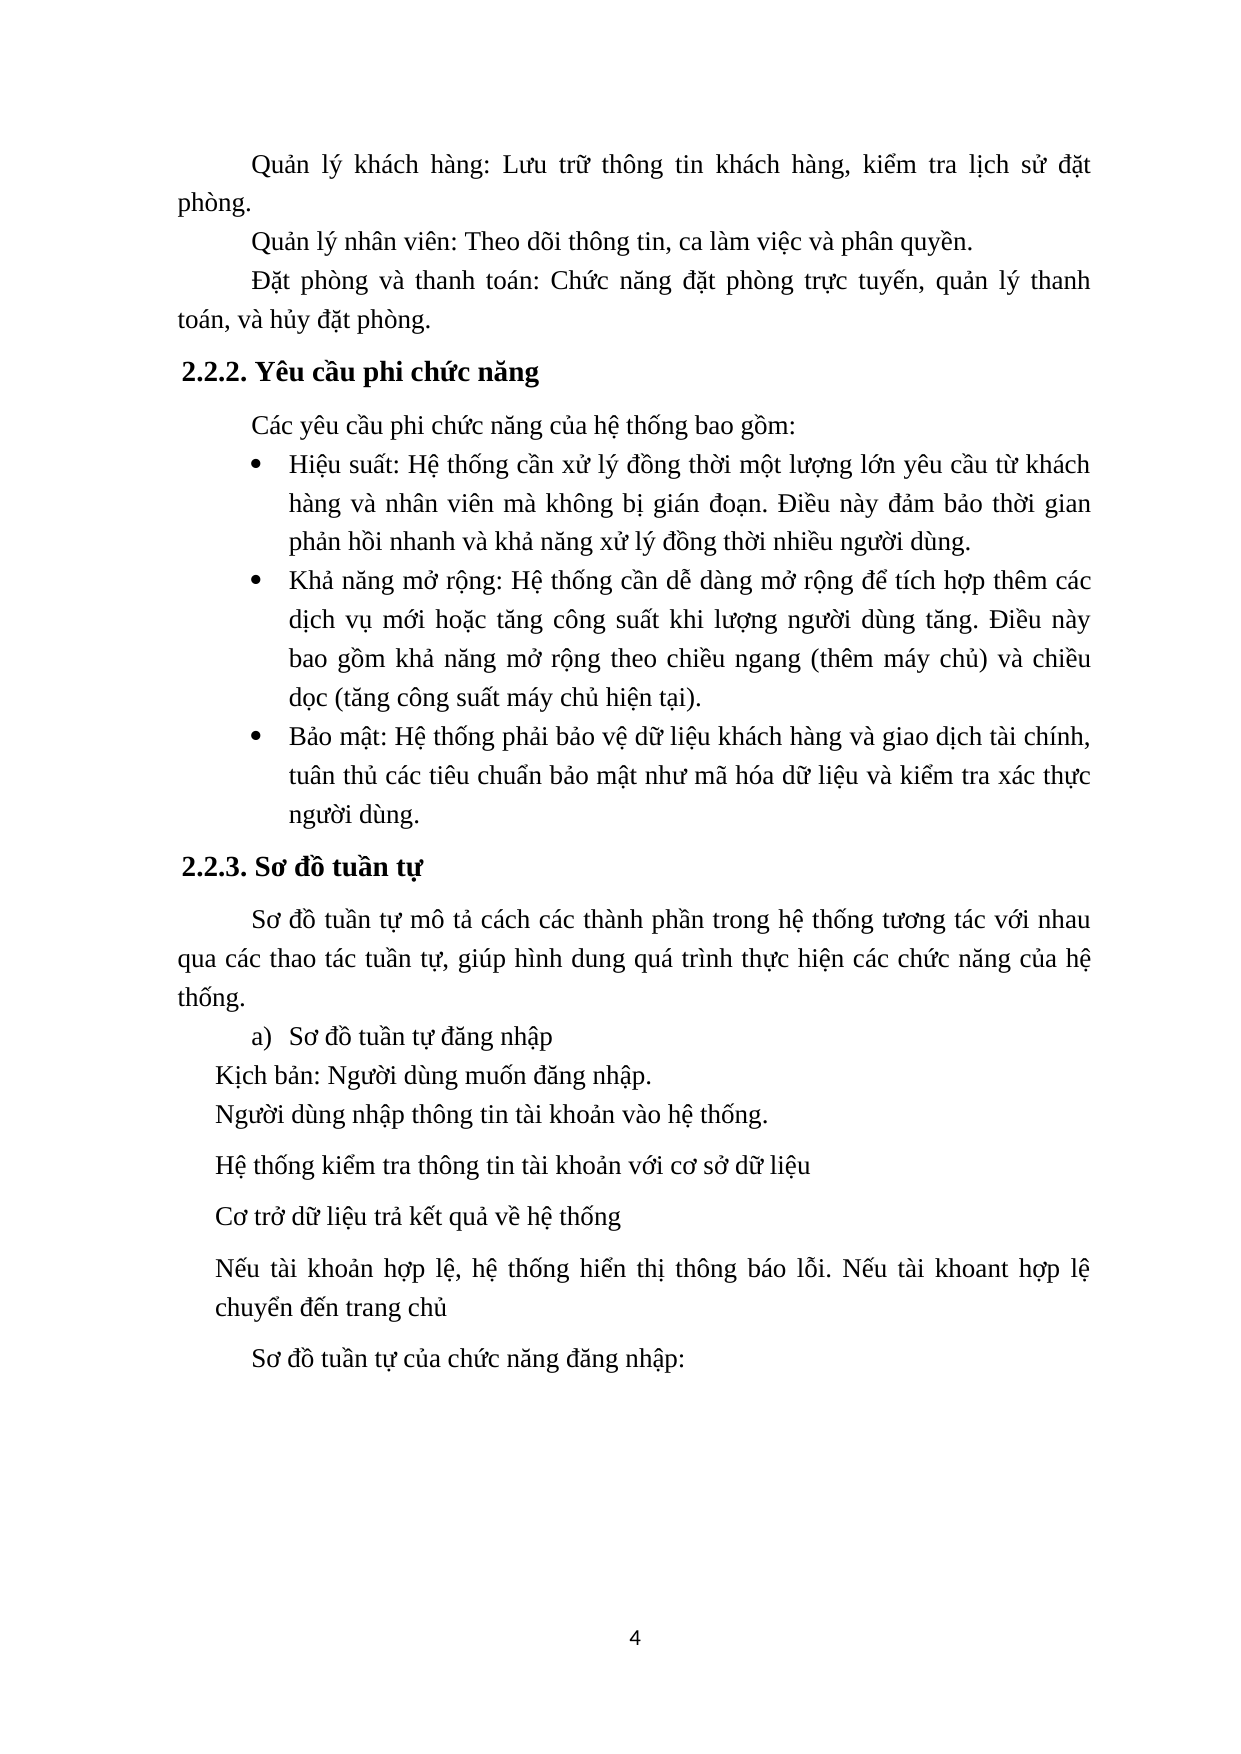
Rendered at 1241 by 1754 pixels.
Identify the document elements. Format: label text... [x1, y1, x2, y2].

text Đặt phòng và thanh toán: Chức năng đặt phòng trực tuyến, quản lý thanh toán, và hủy đặt phòng. [177, 264, 1092, 334]
text Quản lý khách hàng: Lưu trữ thông tin khách hàng, kiểm tra lịch sử đặt phòng. [177, 148, 1092, 218]
list Khả năng mở rộng: Hệ thống cần dễ dàng mở rộng để tích hợp thêm các dịch vụ mới hoặc tăng công suất khi lượng người dùng tăng. Điều này bao gồm khả năng mở rộng theo chiều ngang (thêm máy chủ) và chiều dọc (tăng công suất máy chủ hiện tại). [251, 564, 1092, 712]
text Kịch bản: Người dùng muốn đăng nhập. [177, 1059, 1092, 1090]
text Yêu cầu phi chức năng [177, 354, 1092, 388]
list Sơ đồ tuần tự đăng nhập [251, 1020, 1092, 1051]
text Sơ đồ tuần tự [177, 849, 1092, 883]
list Hiệu suất: Hệ thống cần xử lý đồng thời một lượng lớn yêu cầu từ khách hàng và nhân viên mà không bị gián đoạn. Điều này đảm bảo thời gian phản hồi nhanh và khả năng xử lý đồng thời nhiều người dùng. [251, 448, 1092, 557]
text Các yêu cầu phi chức năng của hệ thống bao gồm: [177, 409, 1092, 440]
text Hệ thống kiểm tra thông tin tài khoản với cơ sở dữ liệu [215, 1149, 1092, 1180]
text Sơ đồ tuần tự mô tả cách các thành phần trong hệ thống tương tác với nhau qua các thao tác tuần tự, giúp hình dung quá trình thực hiện các chức năng của hệ thống. [177, 903, 1092, 1012]
text Người dùng nhập thông tin tài khoản vào hệ thống. [215, 1098, 1092, 1129]
text Nếu tài khoản hợp lệ, hệ thống hiển thị thông báo lỗi. Nếu tài khoant hợp lệ chuyển đến trang chủ [215, 1252, 1092, 1322]
list Bảo mật: Hệ thống phải bảo vệ dữ liệu khách hàng và giao dịch tài chính, tuân thủ các tiêu chuẩn bảo mật như mã hóa dữ liệu và kiểm tra xác thực người dùng. [251, 720, 1092, 829]
text Cơ trở dữ liệu trả kết quả về hệ thống [215, 1200, 1092, 1232]
text Sơ đồ tuần tự của chức năng đăng nhập: [177, 1342, 1092, 1373]
text Quản lý nhân viên: Theo dõi thông tin, ca làm việc và phân quyền. [177, 225, 1092, 257]
